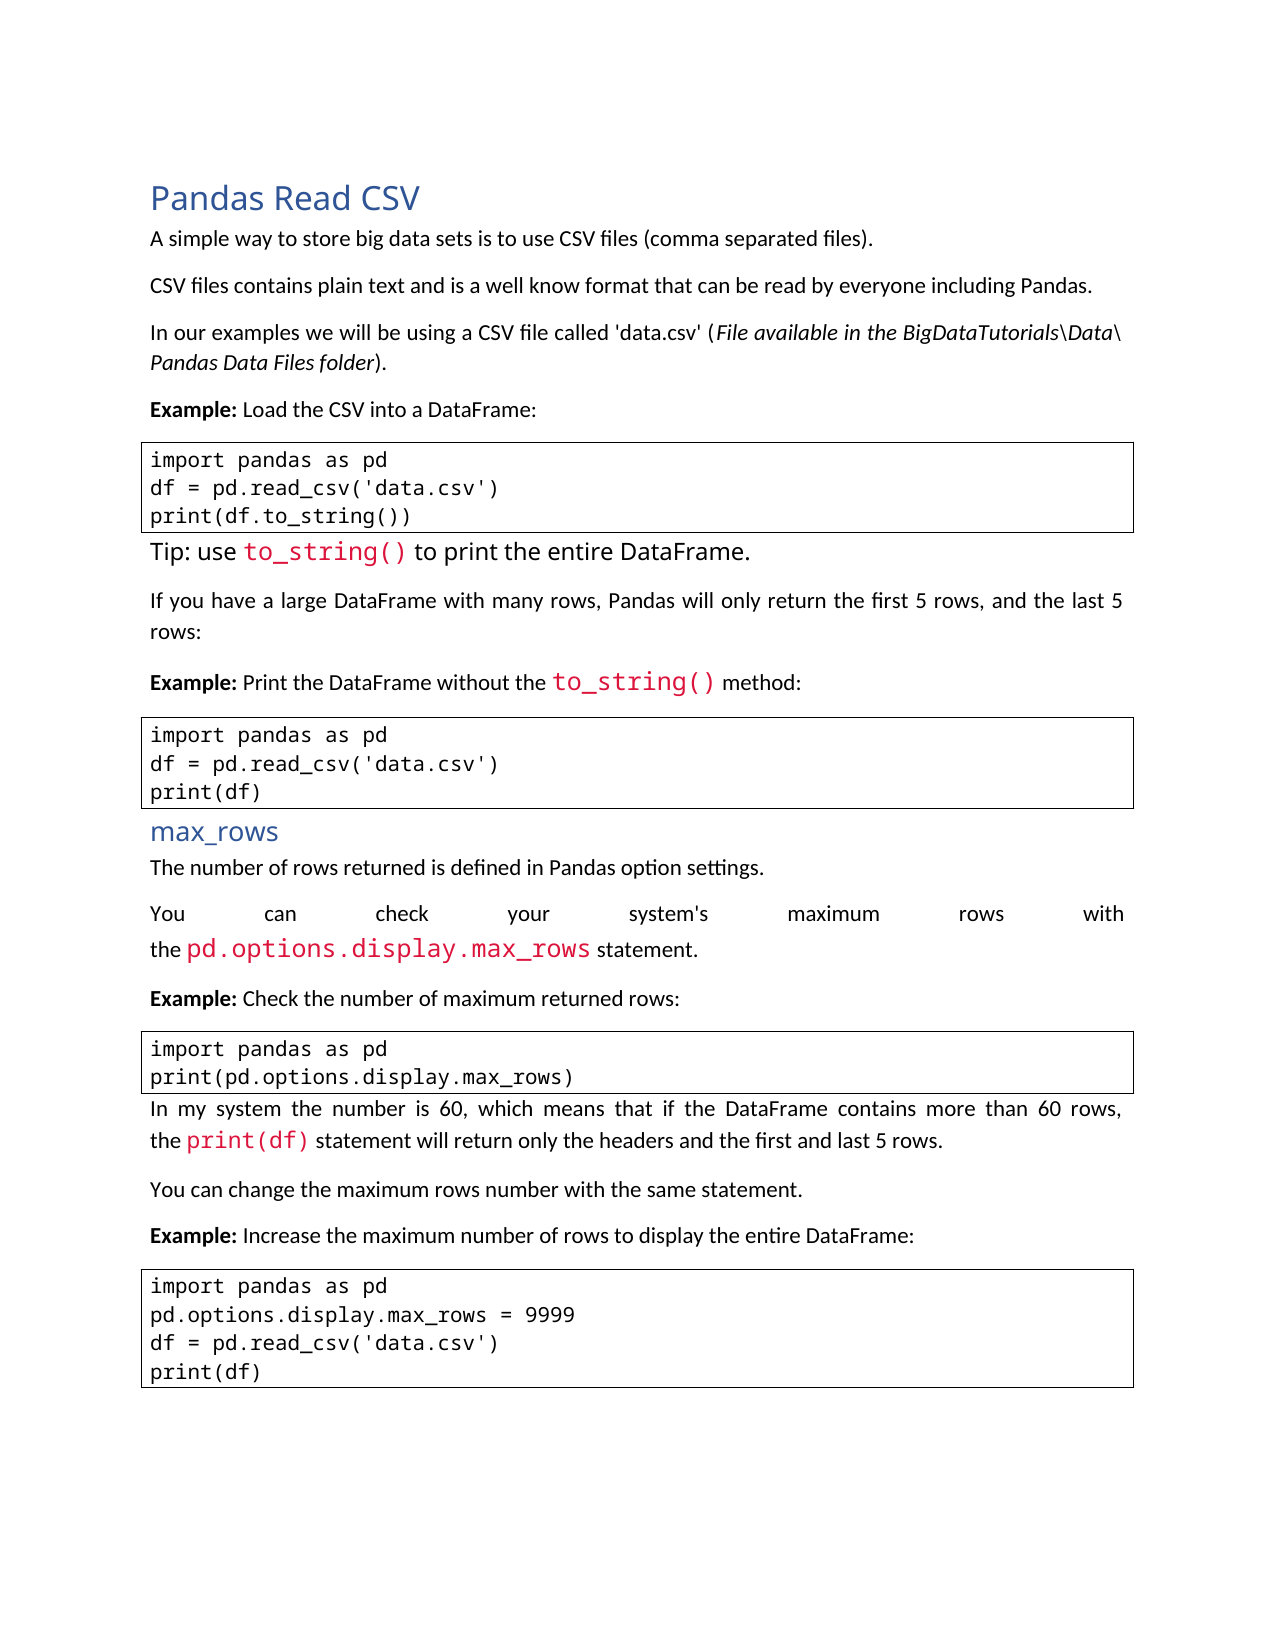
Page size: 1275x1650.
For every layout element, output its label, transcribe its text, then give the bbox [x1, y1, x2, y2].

text The number of rows returned is defined in Pandas option settings. [150, 853, 1125, 881]
text import pandas as pd [142, 443, 1133, 473]
text In my system the number is 60, which means that if the DataFrame contains more than 60 rows, the print(df) statement will return only the headers and the first and last 5 rows. [150, 1094, 1125, 1156]
text Example: Increase the maximum number of rows to display the entire DataFrame: [150, 1222, 1125, 1249]
text If you have a large DataFrame with many rows, Pandas will only return the first 5 rows, and the last 5 rows: [150, 587, 1125, 645]
text print(df) [142, 1354, 1133, 1387]
text print(df) [142, 774, 1133, 808]
text import pandas as pd [142, 1032, 1133, 1059]
text import pandas as pd [142, 718, 1133, 749]
text Example: Print the DataFrame without the to_string() method: [150, 664, 1125, 698]
text pd.options.display.max_rows = 9999 df = pd.read_csv('data.csv') [150, 1300, 1125, 1354]
text You can check your system's maximum rows with the pd.options.display.max_rows statement. [150, 899, 1125, 964]
text print(pd.options.display.max_rows) [142, 1059, 1133, 1093]
text Example: Load the CSV into a DataFrame: [150, 395, 1125, 423]
text print(df.to_string()) [142, 498, 1133, 532]
text CSV files contains plain text and is a well know format that can be read by everyone including Pandas. [150, 271, 1125, 299]
subtitle Pandas Read CSV [150, 175, 1125, 220]
text You can change the maximum rows number with the same statement. [150, 1175, 1125, 1203]
text Example: Check the number of maximum returned rows: [150, 984, 1125, 1012]
text import pandas as pd [142, 1270, 1133, 1300]
text df = pd.read_csv('data.csv') [150, 473, 1125, 498]
text df = pd.read_csv('data.csv') [150, 749, 1125, 774]
subtitle max_rows [150, 813, 1125, 850]
text A simple way to store big data sets is to use CSV files (comma separated files). [150, 224, 1125, 252]
text In our examples we will be using a CSV file called 'data.csv' (File available in the BigDataTutorials\Data\Pandas Data Files folder). [150, 318, 1125, 376]
